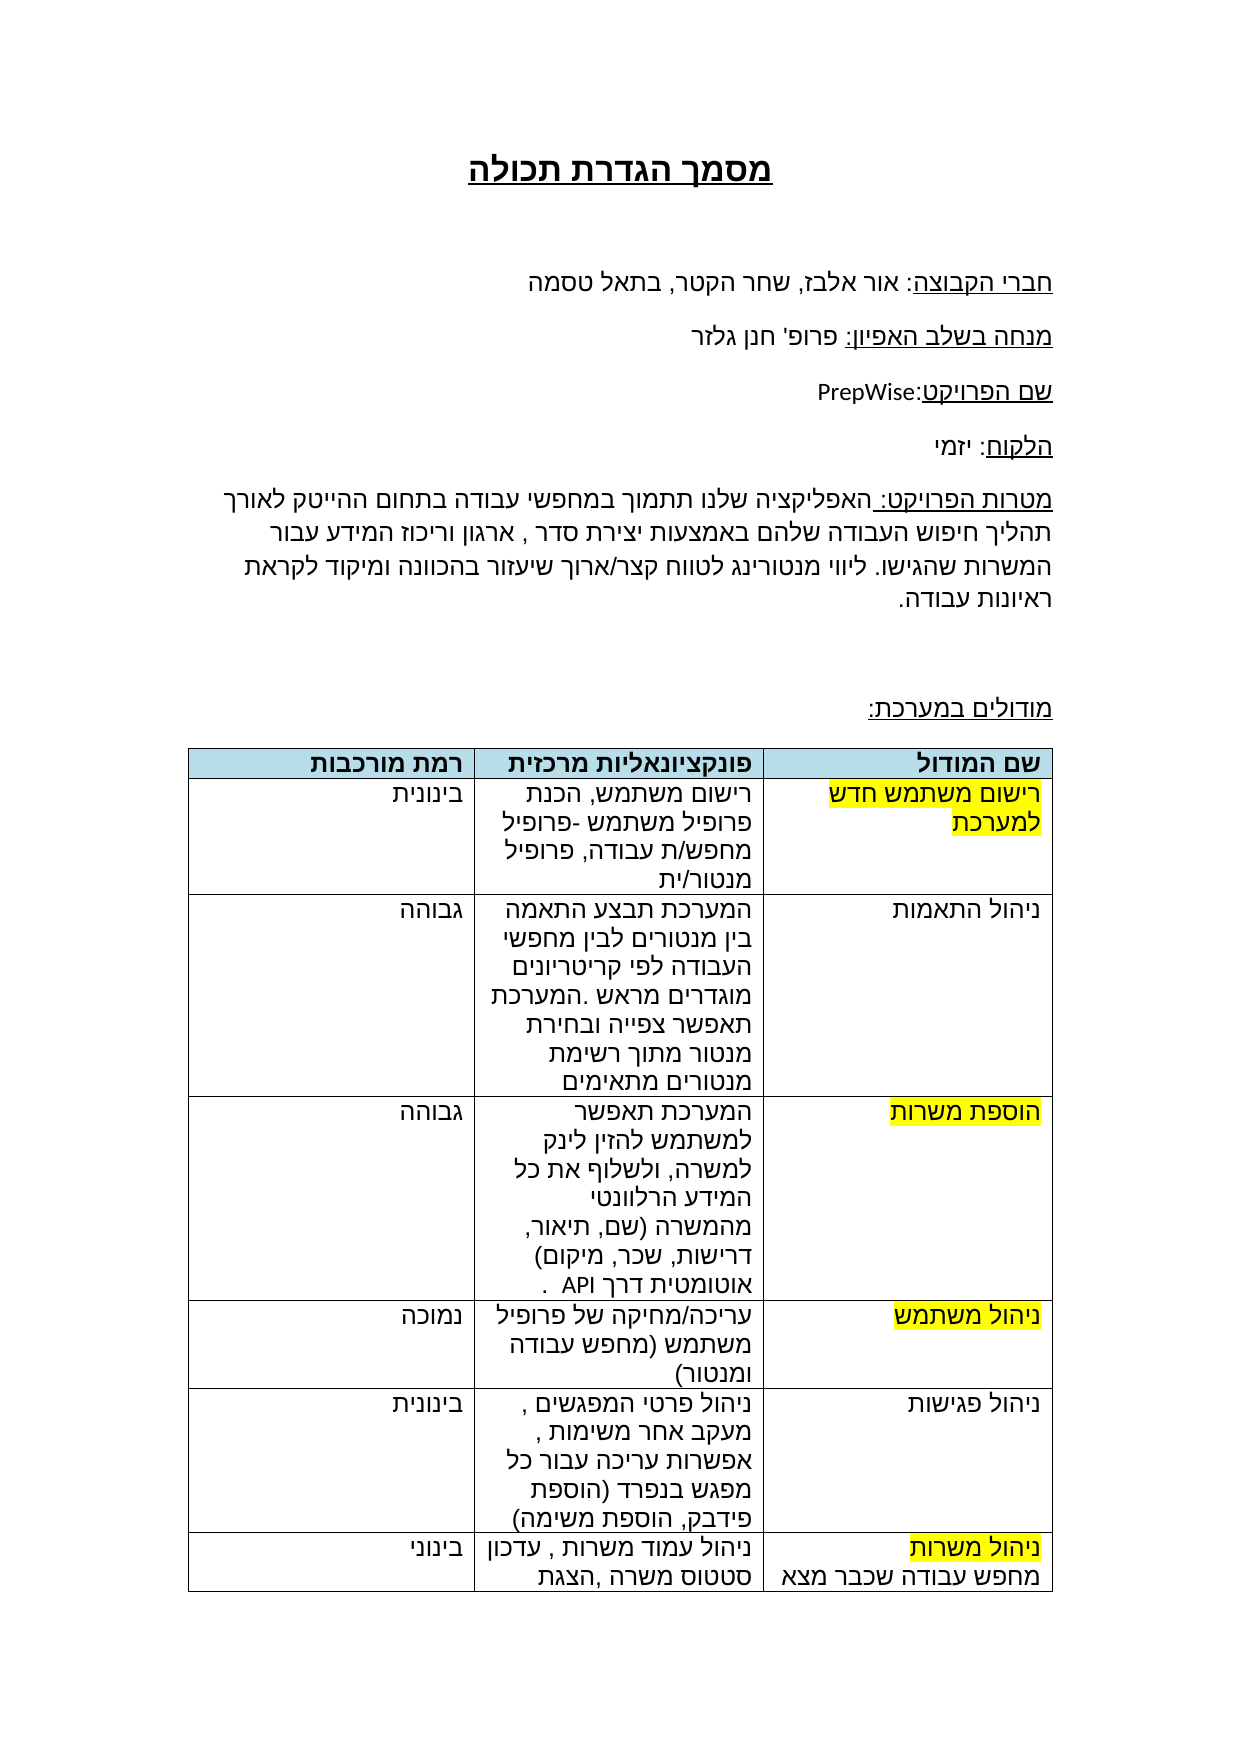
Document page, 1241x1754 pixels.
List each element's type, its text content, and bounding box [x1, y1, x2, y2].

table_cell ניהול פגישות [764, 1389, 1052, 1532]
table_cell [764, 1533, 1052, 1591]
table_cell ניהול משתמש [764, 1301, 1052, 1387]
table_header פונקציונאליות מרכזית [475, 749, 763, 778]
text מודולים במערכת: [187, 694, 1053, 723]
table_cell הוספת משרות [764, 1097, 1052, 1300]
table_cell המערכת תבצע התאמה בין מנטורים לבין מחפשי העבודה לפי קריטריונים מוגדרים מראש .המערכת תאפשר צפייה ובחירת מנטור מתוך רשימת מנטורים מתאימים [475, 895, 763, 1096]
text חברי הקבוצה: אור אלבז, שחר הקטר, בתאל טסמה [187, 268, 1053, 297]
table_cell בינוני [189, 1533, 474, 1591]
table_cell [475, 1533, 763, 1591]
table_cell עריכה/מחיקה של פרופיל משתמש (מחפש עבודה ומנטור) [475, 1301, 763, 1387]
table_cell ניהול התאמות [764, 895, 1052, 1096]
table_cell גבוהה [189, 1097, 474, 1300]
table_header רמת מורכבות [189, 749, 474, 778]
table_cell בינונית [189, 1389, 474, 1532]
table_cell רישום משתמש, הכנת פרופיל משתמש -פרופיל מחפש/ת עבודה, פרופיל מנטור/ית [475, 779, 763, 894]
table_cell בינונית [189, 779, 474, 894]
table_cell המערכת תאפשר למשתמש להזין לינק למשרה, ולשלוף את כל המידע הרלוונטי מהמשרה (שם, תיאור, דרישות, שכר, מיקום) אוטומטית דרך API . [475, 1097, 763, 1300]
table_cell ניהול פרטי המפגשים , מעקב אחר משימות , אפשרות עריכה עבור כל מפגש בנפרד (הוספת פידבק, הוספת משימה) [475, 1389, 763, 1532]
text מסמך הגדרת תכולה [187, 150, 1053, 188]
text מטרות הפרויקט: האפליקציה שלנו תתמוך במחפשי עבודה בתחום ההייטק לאורך תהליך חיפוש העבודה שלהם באמצעות יצירת סדר , ארגון וריכוז המידע עבור המשרות שהגישו. ליווי מנטורינג לטווח קצר/ארוך שיעזור בהכוונה ומיקוד לקראת ראיונות עבודה. [187, 485, 1053, 613]
table_header שם המודול [764, 749, 1052, 778]
table_cell רישום משתמש חדש למערכת [764, 779, 1052, 894]
text הלקוח: יזמי [187, 432, 1053, 460]
text מנחה בשלב האפיון: פרופ' חנן גלזר [187, 322, 1053, 351]
table_cell נמוכה [189, 1301, 474, 1387]
table_cell גבוהה [189, 895, 474, 1096]
text שם הפרויקט:PrepWise [187, 376, 1053, 406]
